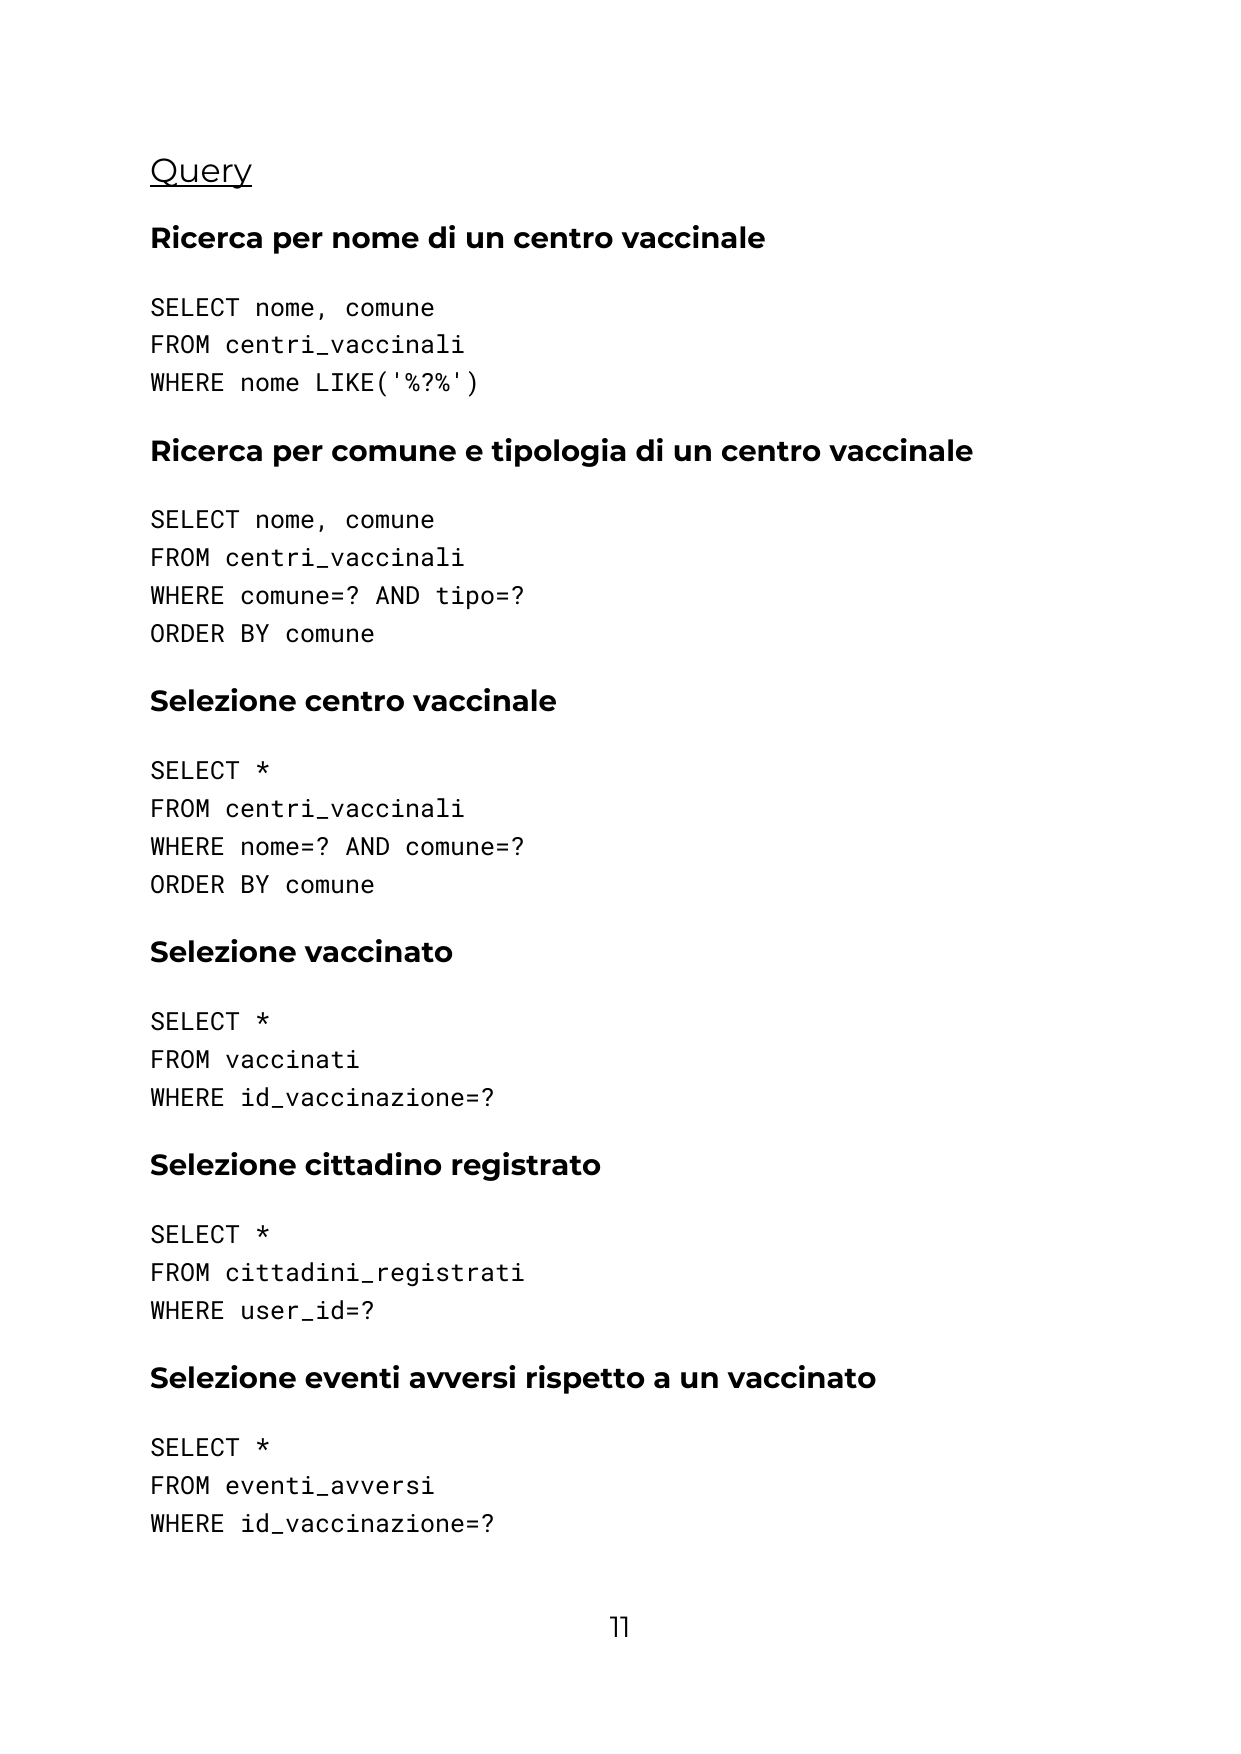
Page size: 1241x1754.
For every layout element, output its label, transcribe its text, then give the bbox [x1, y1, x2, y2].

text SELECT nome, comune FROM centri_vaccinali WHERE comune=? AND tipo=? ORDER BY comune [150, 503, 1090, 649]
subtitle Selezione centro vaccinale [150, 683, 1090, 719]
subtitle Selezione eventi avversi rispetto a un vaccinato [150, 1360, 1090, 1396]
subtitle Query [150, 150, 1090, 191]
text SELECT * FROM eventi_avversi WHERE id_vaccinazione=? [150, 1430, 1090, 1539]
text SELECT * FROM cittadini_registrati WHERE user_id=? [150, 1217, 1090, 1326]
subtitle Ricerca per comune e tipologia di un centro vaccinale [150, 433, 1090, 468]
text SELECT * FROM vaccinati WHERE id_vaccinazione=? [150, 1004, 1090, 1113]
text SELECT nome, comune FROM centri_vaccinali WHERE nome LIKE('%?%') [150, 290, 1090, 399]
text SELECT * FROM centri_vaccinali WHERE nome=? AND comune=? ORDER BY comune [150, 753, 1090, 900]
subtitle Ricerca per nome di un centro vaccinale [150, 220, 1090, 255]
subtitle Selezione cittadino registrato [150, 1147, 1090, 1183]
subtitle Selezione vaccinato [150, 934, 1090, 970]
